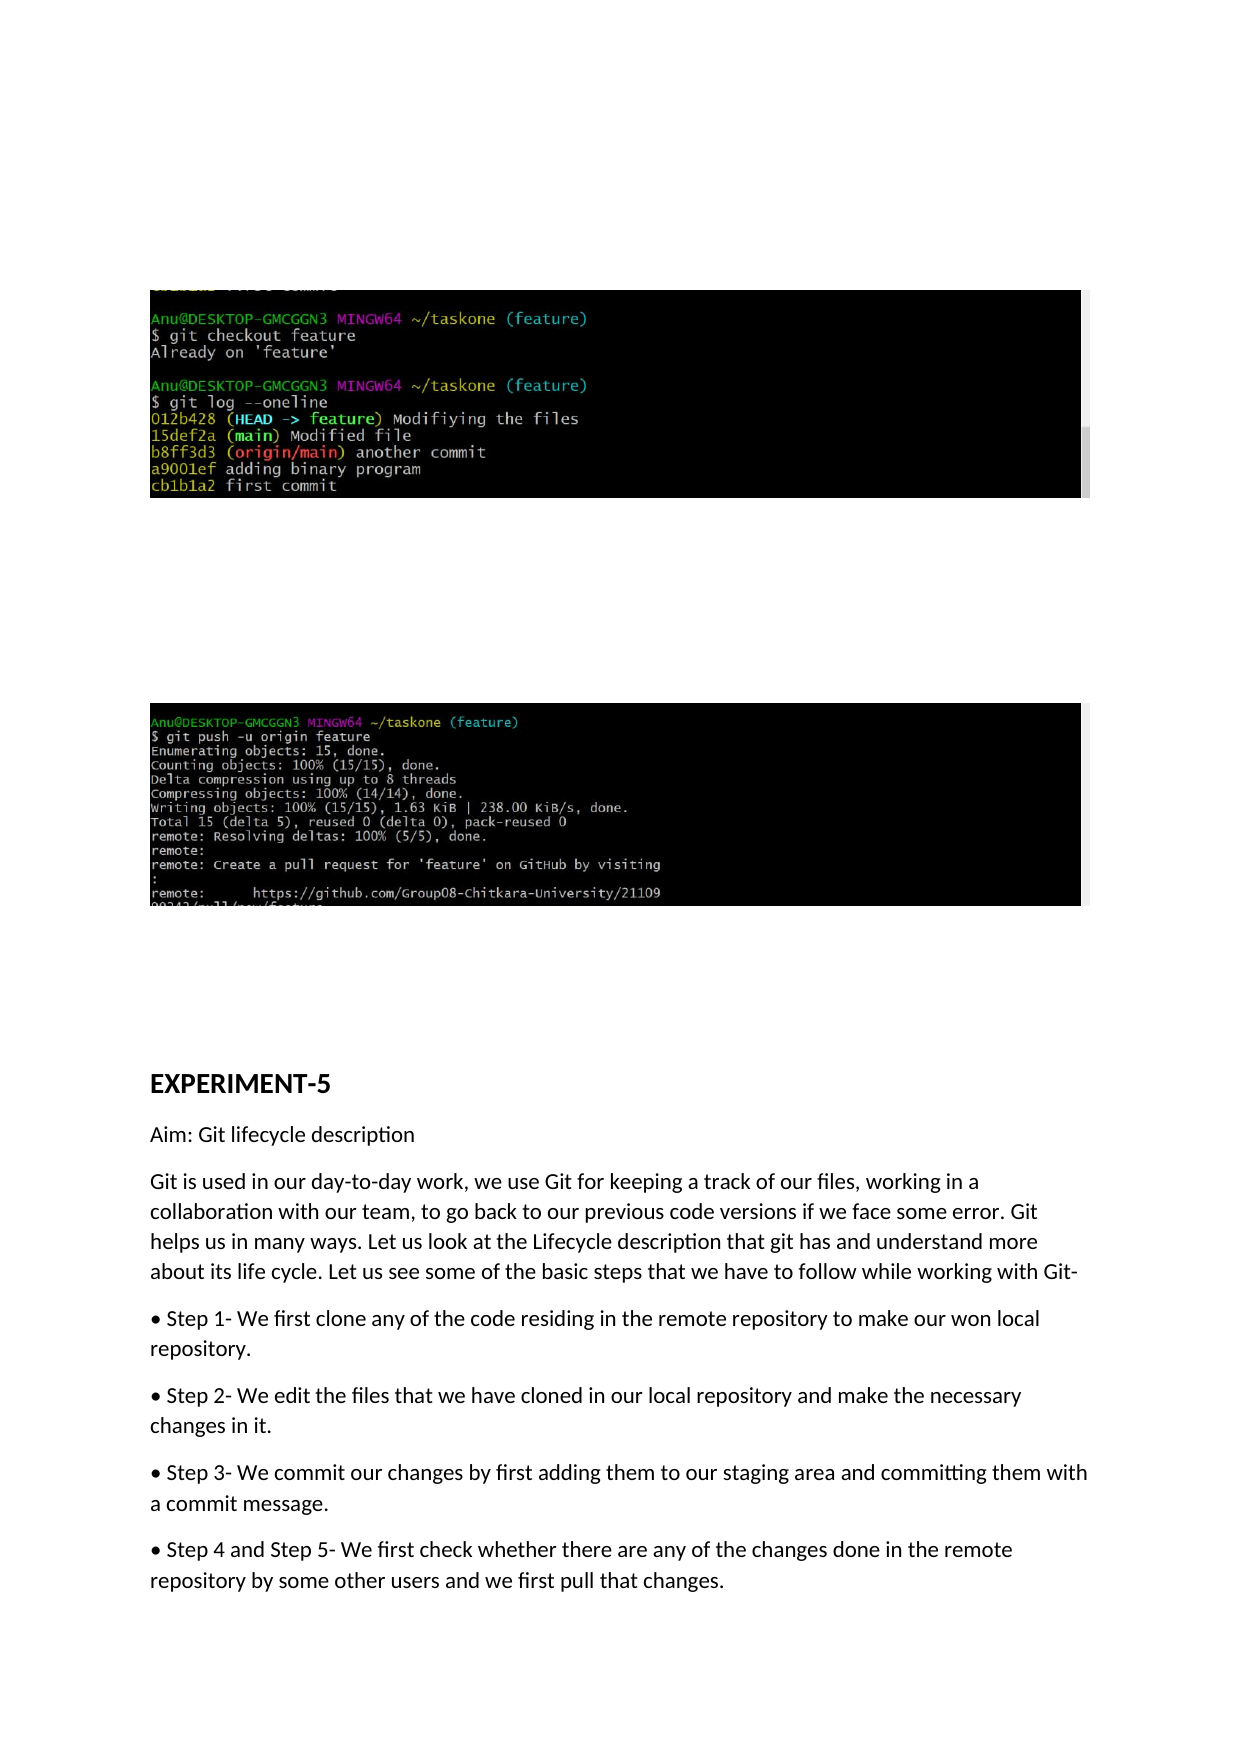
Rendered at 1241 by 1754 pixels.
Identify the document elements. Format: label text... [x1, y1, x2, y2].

text • Step 1- We first clone any of the code residing in the remote repository to make our won local repository. [150, 1304, 1090, 1362]
text • Step 2- We edit the files that we have cloned in our local repository and make the necessary changes in it. [150, 1381, 1090, 1439]
text Aim: Git lifecycle description [150, 1120, 1090, 1148]
text • Step 3- We commit our changes by first adding them to our staging area and committing them with a commit message. [150, 1458, 1090, 1517]
picture [150, 290, 1090, 498]
picture [150, 703, 1090, 906]
text EXPERIMENT-5 [150, 1065, 1090, 1100]
